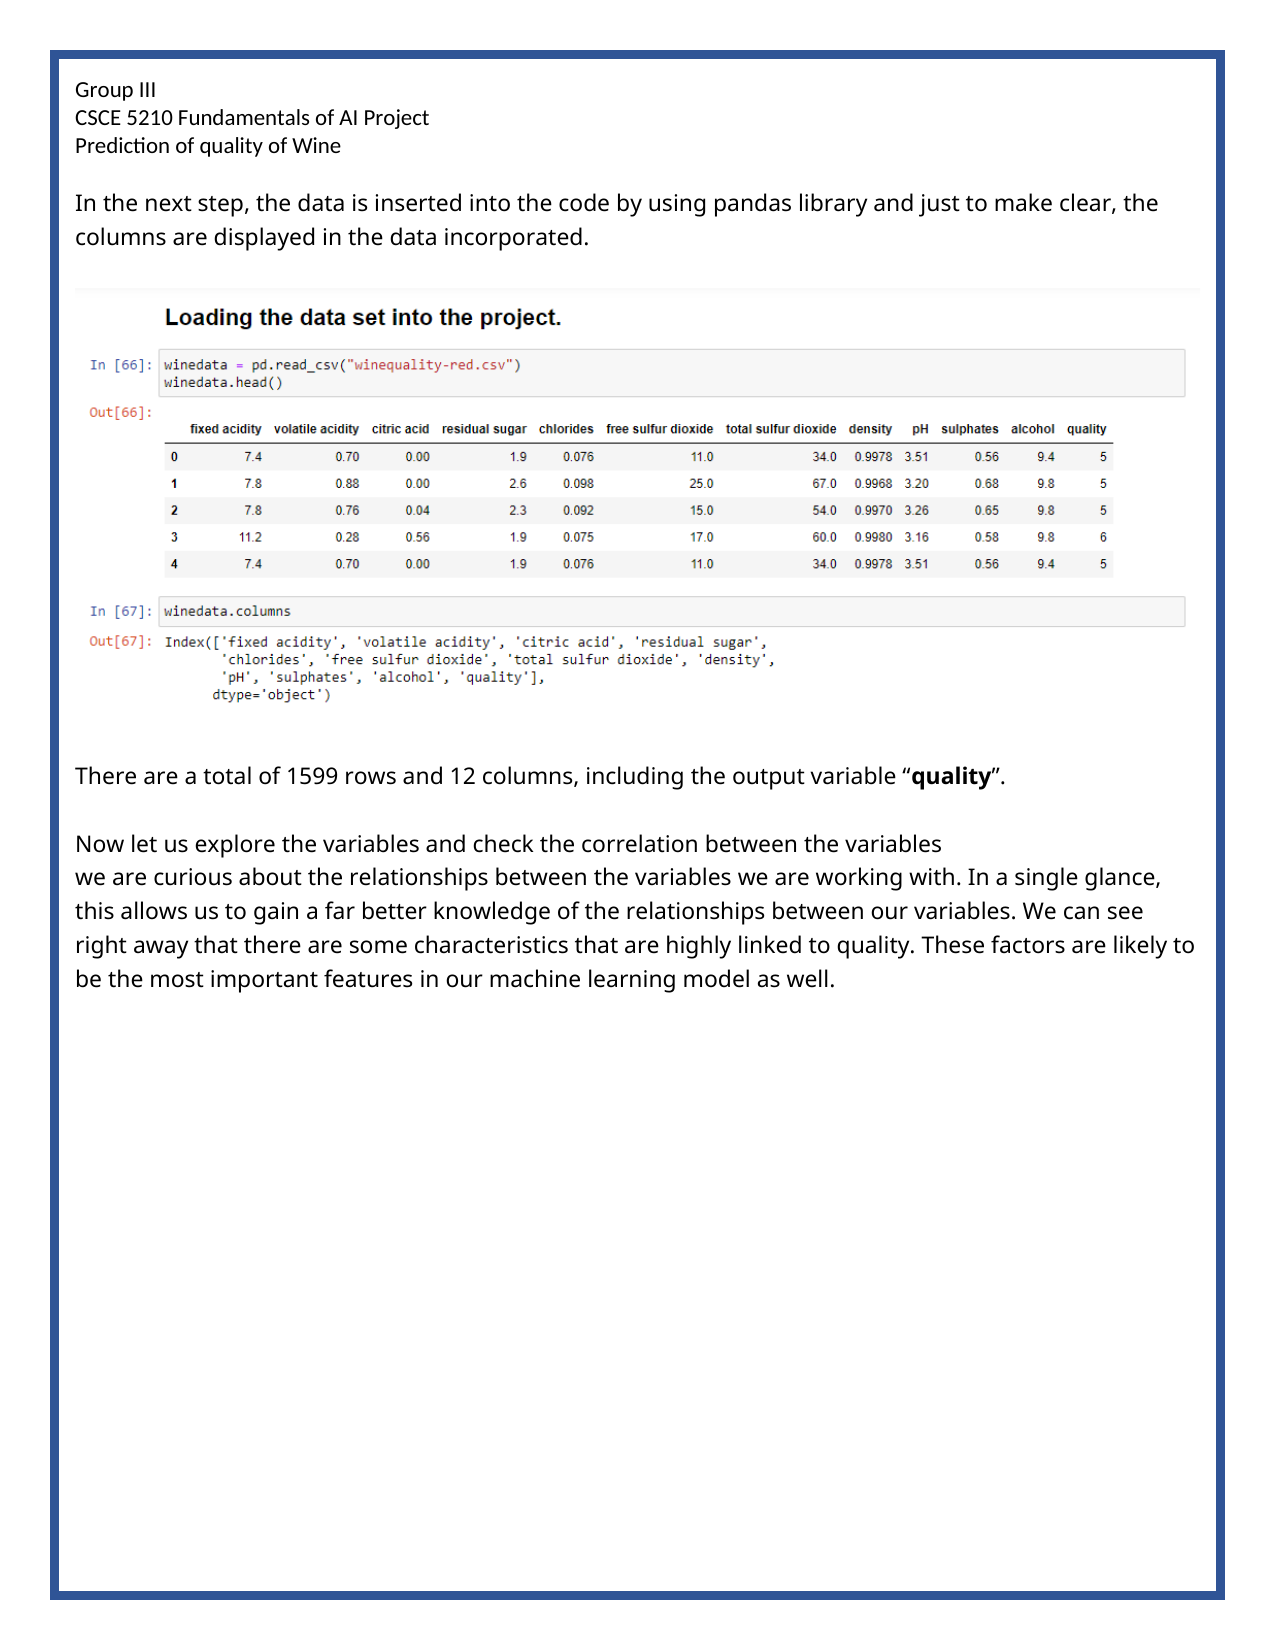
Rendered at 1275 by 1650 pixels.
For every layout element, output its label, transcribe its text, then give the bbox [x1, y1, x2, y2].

text Now let us explore the variables and check the correlation between the variables [75, 827, 1200, 859]
text we are curious about the relationships between the variables we are working with. In a single glance, this allows us to gain a far better knowledge of the relationships between our variables. We can see right away that there are some characteristics that are highly linked to quality. These factors are likely to be the most important features in our machine learning model as well. [75, 861, 1200, 994]
picture [75, 288, 1200, 724]
text There are a total of 1599 rows and 12 columns, including the output variable “quality”. [75, 760, 1200, 791]
text In the next step, the data is inserted into the code by using pandas library and just to make clear, the columns are displayed in the data incorporated. [75, 187, 1200, 252]
